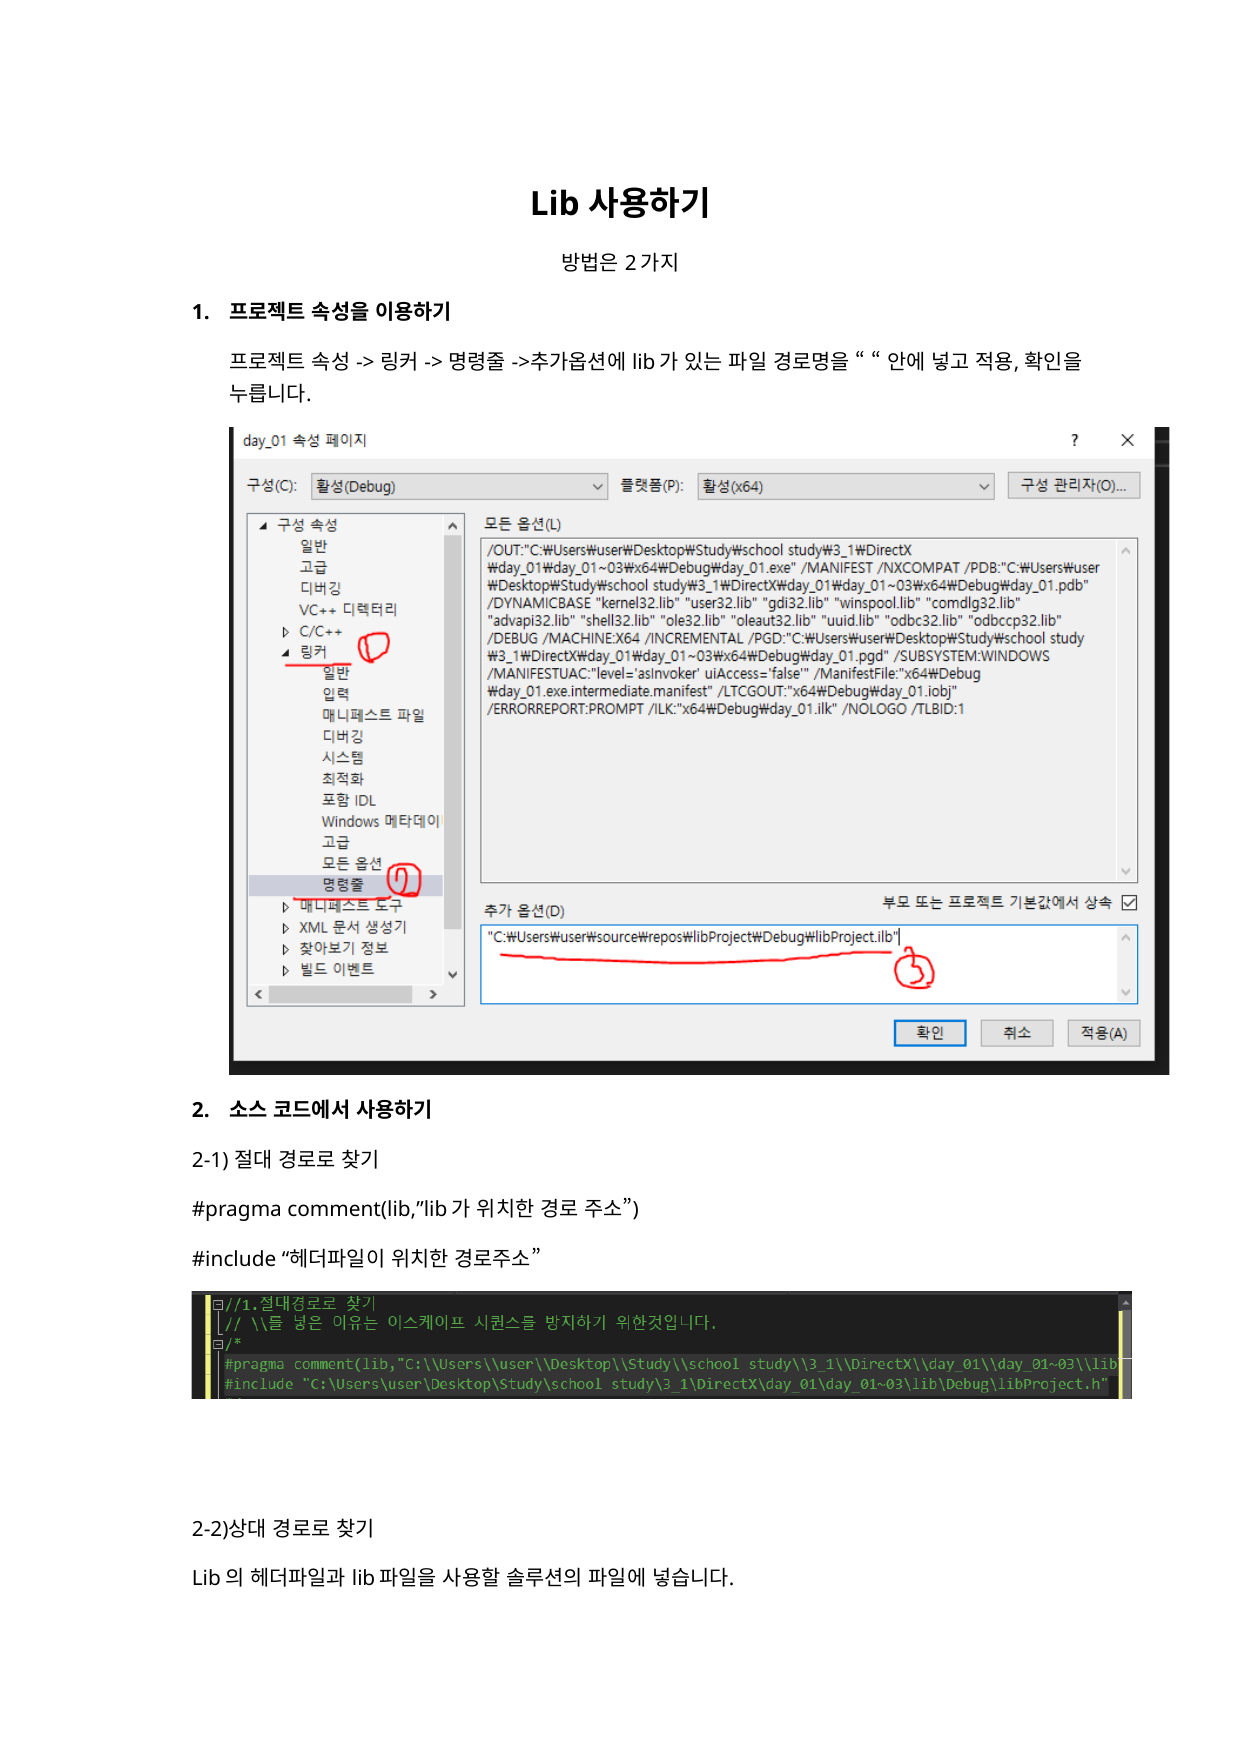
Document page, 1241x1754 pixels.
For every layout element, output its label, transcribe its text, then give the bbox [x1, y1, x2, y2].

picture [229, 427, 1170, 1075]
picture [191, 1291, 1132, 1399]
text 방법은 2가지 [150, 246, 1090, 276]
text #include “헤더파일이 위치한 경로주소” [192, 1242, 1090, 1272]
text #pragma comment(lib,”lib가 위치한 경로 주소”) [192, 1192, 1090, 1223]
text 2-1) 절대 경로로 찾기 [192, 1143, 1090, 1173]
text Lib의 헤더파일과 lib파일을 사용할 솔루션의 파일에 넣습니다. [192, 1562, 1090, 1592]
list 소스 코드에서 사용하기 [192, 1094, 1090, 1124]
text Lib 사용하기 [150, 177, 1090, 226]
list 프로젝트 속성을 이용하기 [192, 296, 1090, 326]
text 2-2)상대 경로로 찾기 [192, 1512, 1090, 1542]
list 프로젝트 속성 -> 링커 -> 명령줄 ->추가옵션에 lib가 있는 파일 경로명을 “ “ 안에 넣고 적용, 확인을 누릅니다. [229, 345, 1090, 408]
